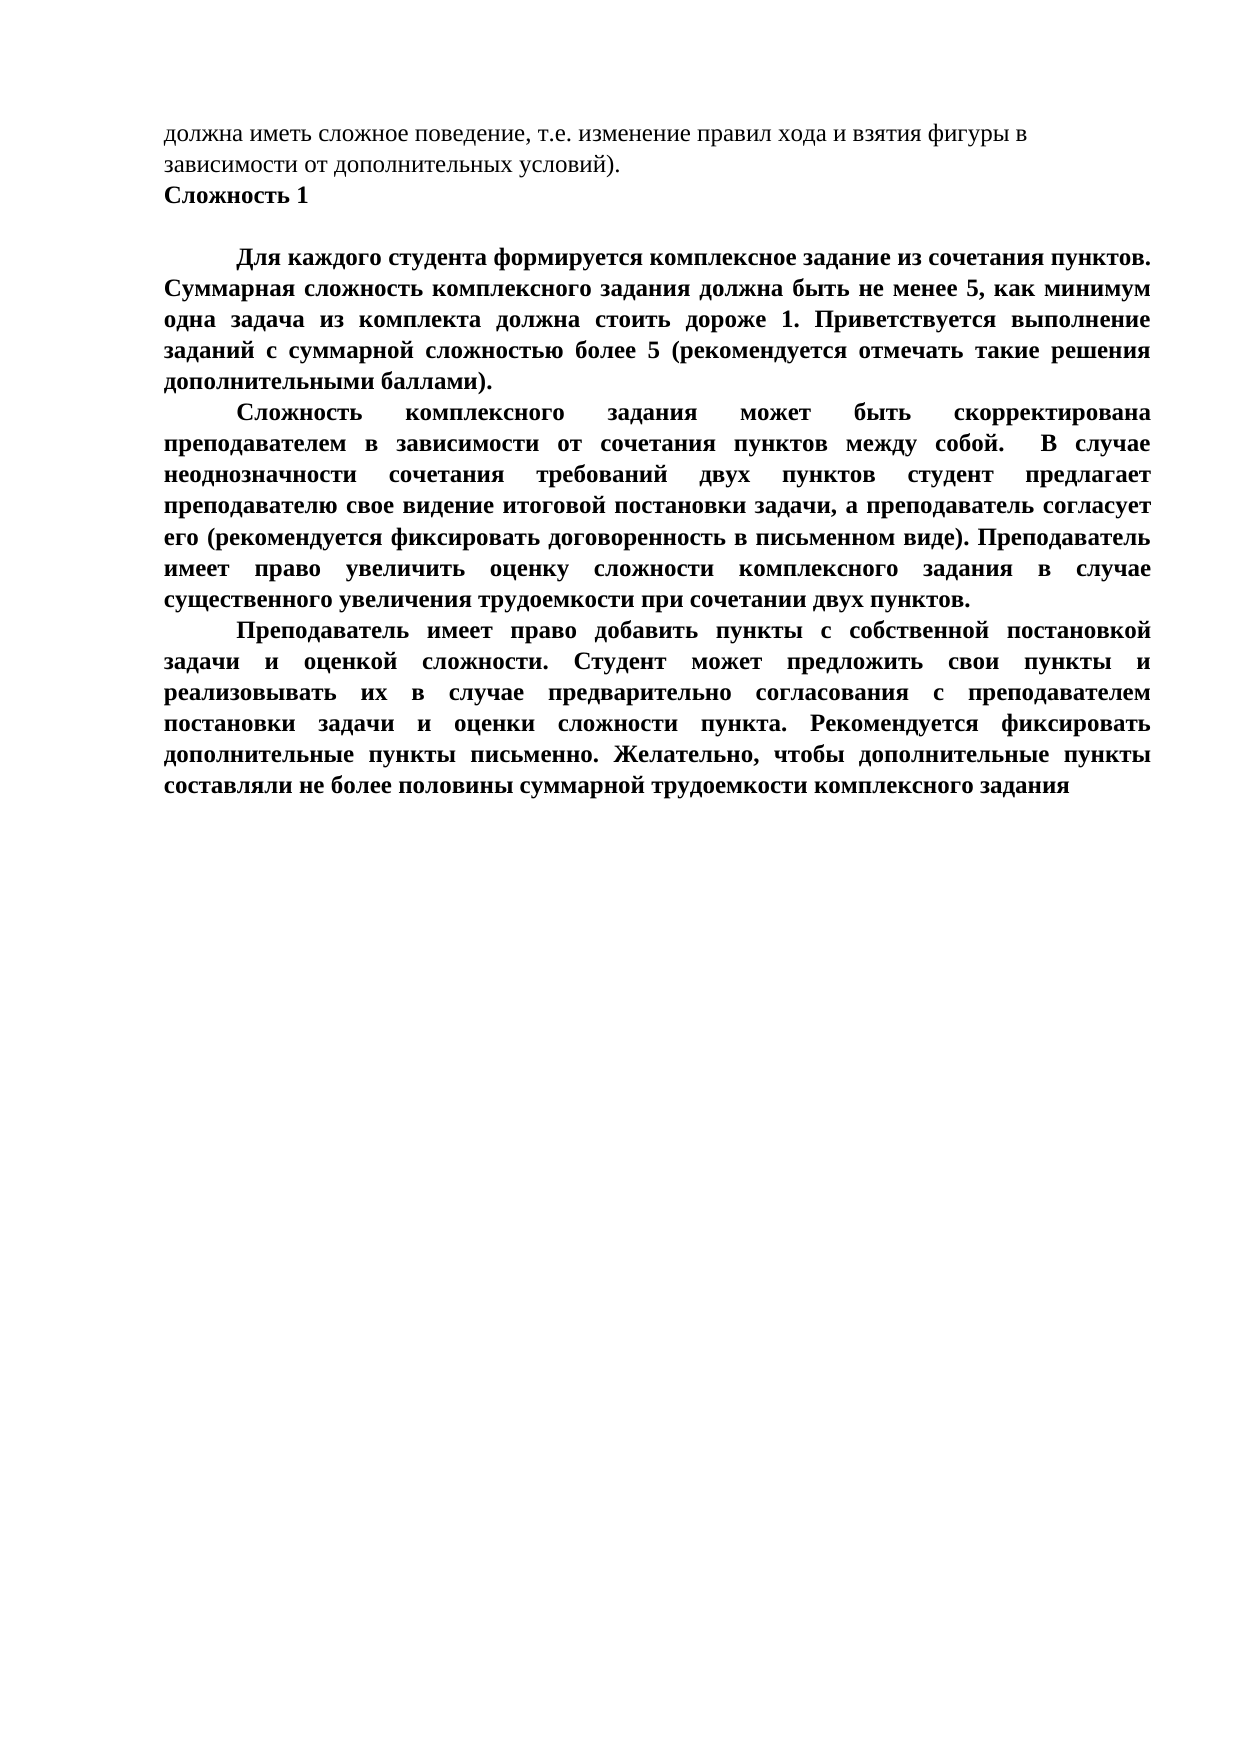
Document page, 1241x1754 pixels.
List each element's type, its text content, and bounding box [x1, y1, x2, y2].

list Сложность комплексного задания может быть скорректирована преподавателем в зависимости от сочетания пунктов между собой. В случае неоднозначности сочетания требований двух пунктов студент предлагает преподавателю свое видение итоговой постановки задачи, а преподаватель согласует его (рекомендуется фиксировать договоренность в письменном виде). Преподаватель имеет право увеличить оценку сложности комплексного задания в случае существенного увеличения трудоемкости при сочетании двух пунктов. [164, 397, 1152, 429]
list Преподаватель имеет право добавить пункты с собственной постановкой задачи и оценкой сложности. Студент может предложить свои пункты и реализовывать их в случае предварительно согласования с преподавателем постановки задачи и оценки сложности пункта. Рекомендуется фиксировать дополнительные пункты письменно. Желательно, чтобы дополнительные пункты составляли не более половины суммарной трудоемкости комплексного задания [164, 615, 1152, 646]
list Для каждого студента формируется комплексное задание из сочетания пунктов. Суммарная сложность комплексного задания должна быть не менее 5, как минимум одна задача из комплекта должна стоить дороже 1. Приветствуется выполнение заданий с суммарной сложностью более 5 (рекомендуется отмечать такие решения дополнительными баллами). [164, 364, 1152, 395]
list Для каждого студента формируется комплексное задание из сочетания пунктов. Суммарная сложность комплексного задания должна быть не менее 5, как минимум одна задача из комплекта должна стоить дороже 1. Приветствуется выполнение заданий с суммарной сложностью более 5 (рекомендуется отмечать такие решения дополнительными баллами). [164, 242, 1152, 273]
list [126, 118, 1152, 178]
list Сложность 1 [164, 180, 1152, 209]
list Сложность комплексного задания может быть скорректирована преподавателем в зависимости от сочетания пунктов между собой. В случае неоднозначности сочетания требований двух пунктов студент предлагает преподавателю свое видение итоговой постановки задачи, а преподаватель согласует его (рекомендуется фиксировать договоренность в письменном виде). Преподаватель имеет право увеличить оценку сложности комплексного задания в случае существенного увеличения трудоемкости при сочетании двух пунктов. [164, 581, 1152, 612]
list Преподаватель имеет право добавить пункты с собственной постановкой задачи и оценкой сложности. Студент может предложить свои пункты и реализовывать их в случае предварительно согласования с преподавателем постановки задачи и оценки сложности пункта. Рекомендуется фиксировать дополнительные пункты письменно. Желательно, чтобы дополнительные пункты составляли не более половины суммарной трудоемкости комплексного задания [164, 768, 1152, 799]
